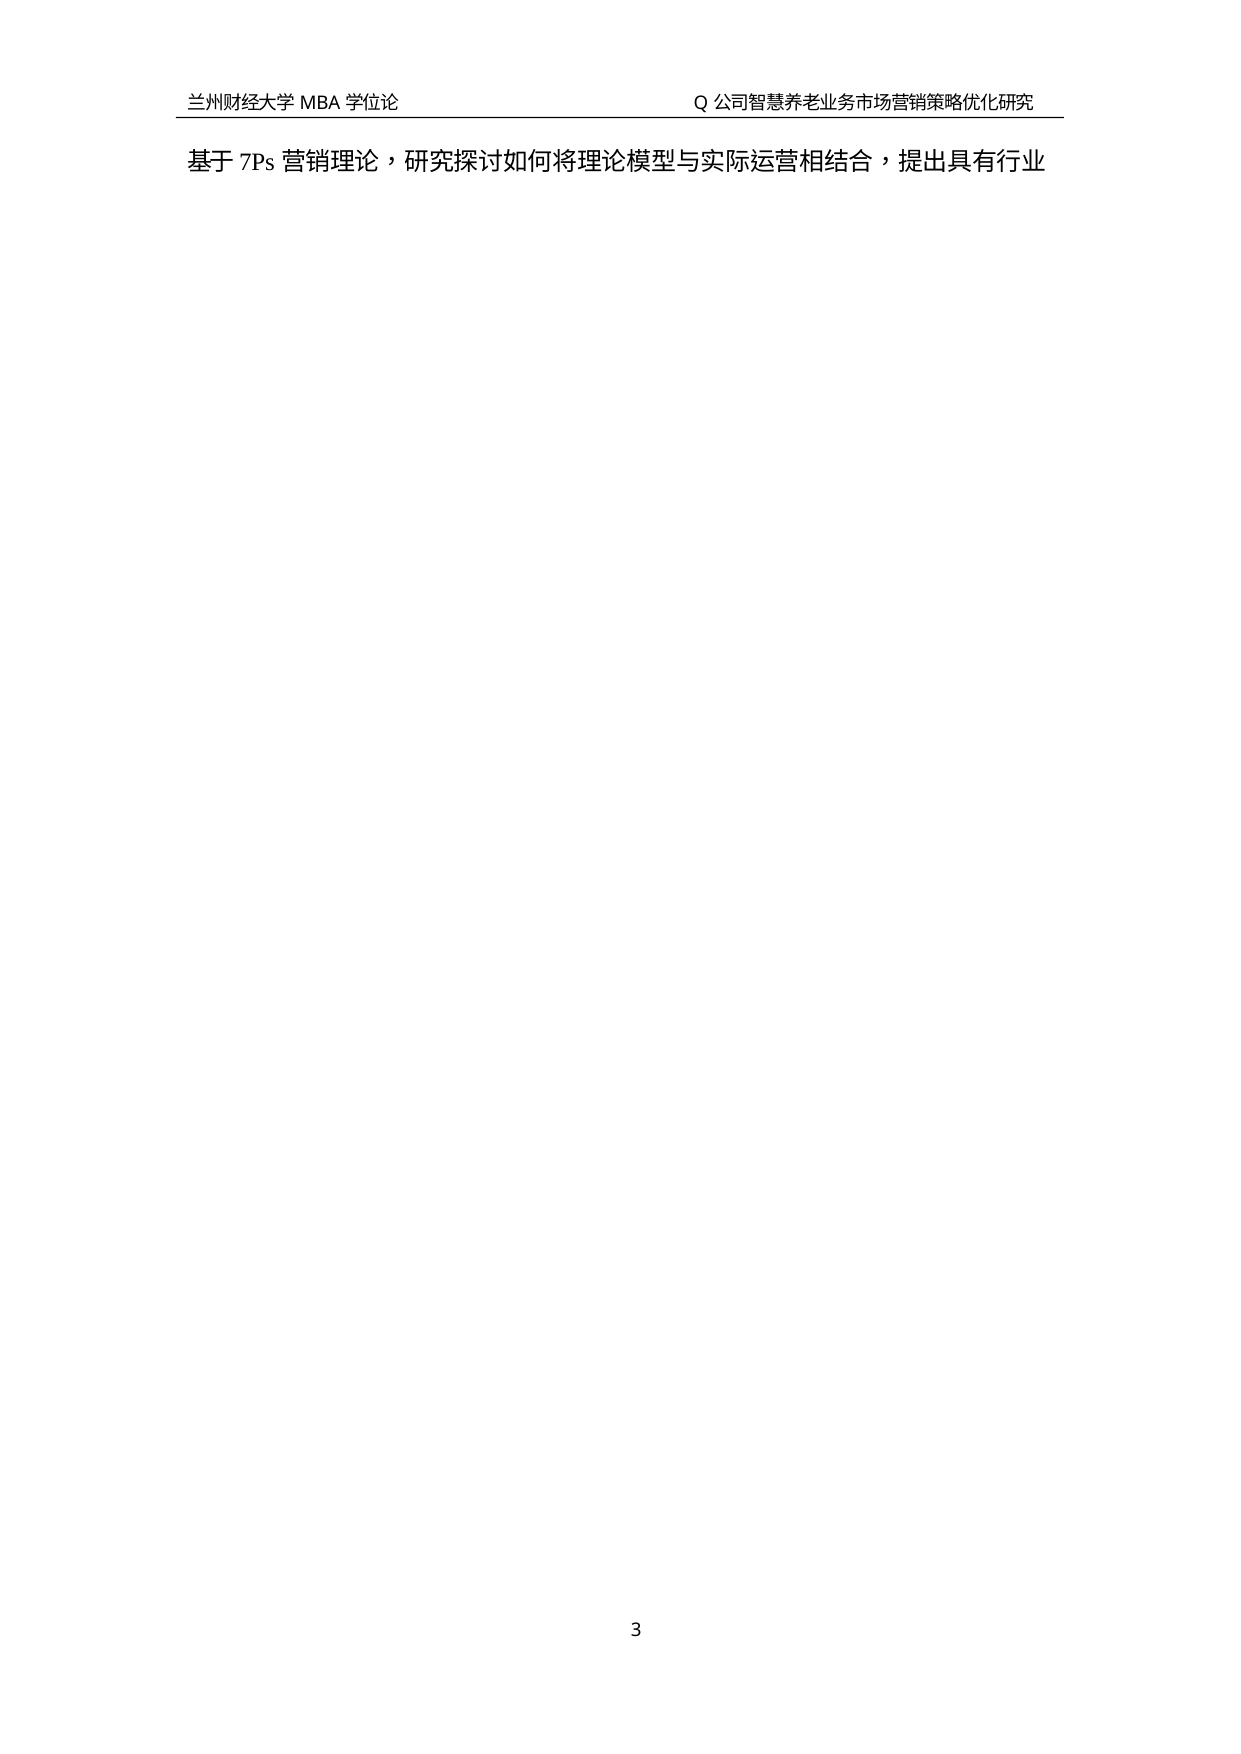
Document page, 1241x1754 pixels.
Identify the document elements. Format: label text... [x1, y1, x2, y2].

text 基于 7Ps 营销理论，研究探讨如何将理论模型与实际运营相结合，提出具有行业 [187, 144, 1093, 178]
